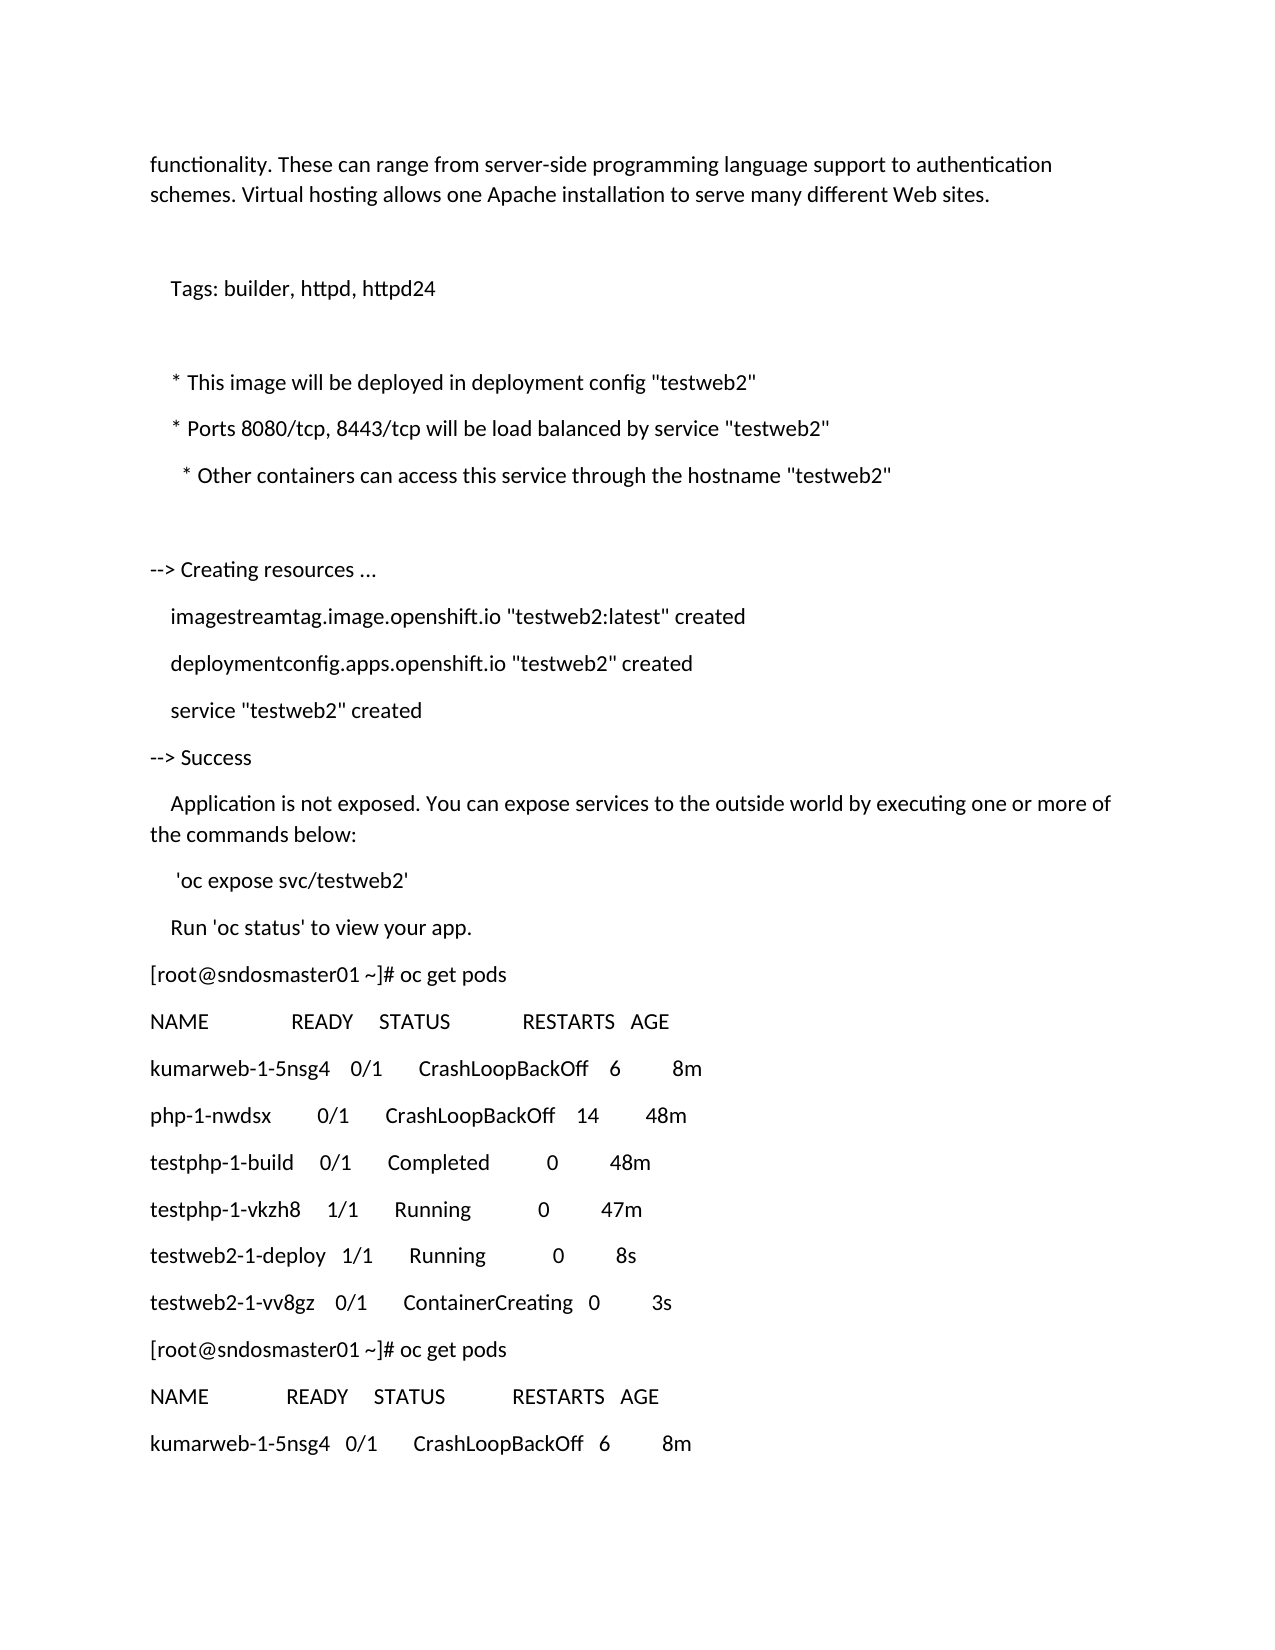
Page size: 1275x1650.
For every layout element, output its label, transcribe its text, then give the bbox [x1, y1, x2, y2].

text --> Creating resources ... [150, 555, 1125, 583]
text 'oc expose svc/testweb2' [150, 867, 1125, 895]
text * This image will be deployed in deployment config "testweb2" [150, 368, 1125, 396]
text Application is not exposed. You can expose services to the outside world by executing one or more of the commands below: [150, 789, 1125, 848]
text kumarweb-1-5nsg4 0/1 CrashLoopBackOff 6 8m [150, 1054, 1125, 1082]
text testweb2-1-deploy 1/1 Running 0 8s [150, 1242, 1125, 1270]
text service "testweb2" created [150, 696, 1125, 724]
text NAME READY STATUS RESTARTS AGE [150, 1007, 1125, 1035]
text php-1-nwdsx 0/1 CrashLoopBackOff 14 48m [150, 1101, 1125, 1129]
text imagestreamtag.image.openshift.io "testweb2:latest" created [150, 602, 1125, 630]
text * Other containers can access this service through the hostname "testweb2" [150, 461, 1125, 489]
text NAME READY STATUS RESTARTS AGE [150, 1382, 1125, 1410]
text testphp-1-build 0/1 Completed 0 48m [150, 1148, 1125, 1176]
text kumarweb-1-5nsg4 0/1 CrashLoopBackOff 6 8m [150, 1429, 1125, 1457]
text testphp-1-vkzh8 1/1 Running 0 47m [150, 1195, 1125, 1223]
text deploymentconfig.apps.openshift.io "testweb2" created [150, 649, 1125, 677]
text [root@sndosmaster01 ~]# oc get pods [150, 1335, 1125, 1363]
text * Ports 8080/tcp, 8443/tcp will be load balanced by service "testweb2" [150, 414, 1125, 443]
text testweb2-1-vv8gz 0/1 ContainerCreating 0 3s [150, 1288, 1125, 1317]
text Run 'oc status' to view your app. [150, 913, 1125, 942]
text --> Success [150, 743, 1125, 771]
text Tags: builder, httpd, httpd24 [150, 274, 1125, 302]
text [root@sndosmaster01 ~]# oc get pods [150, 960, 1125, 988]
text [150, 150, 1125, 208]
